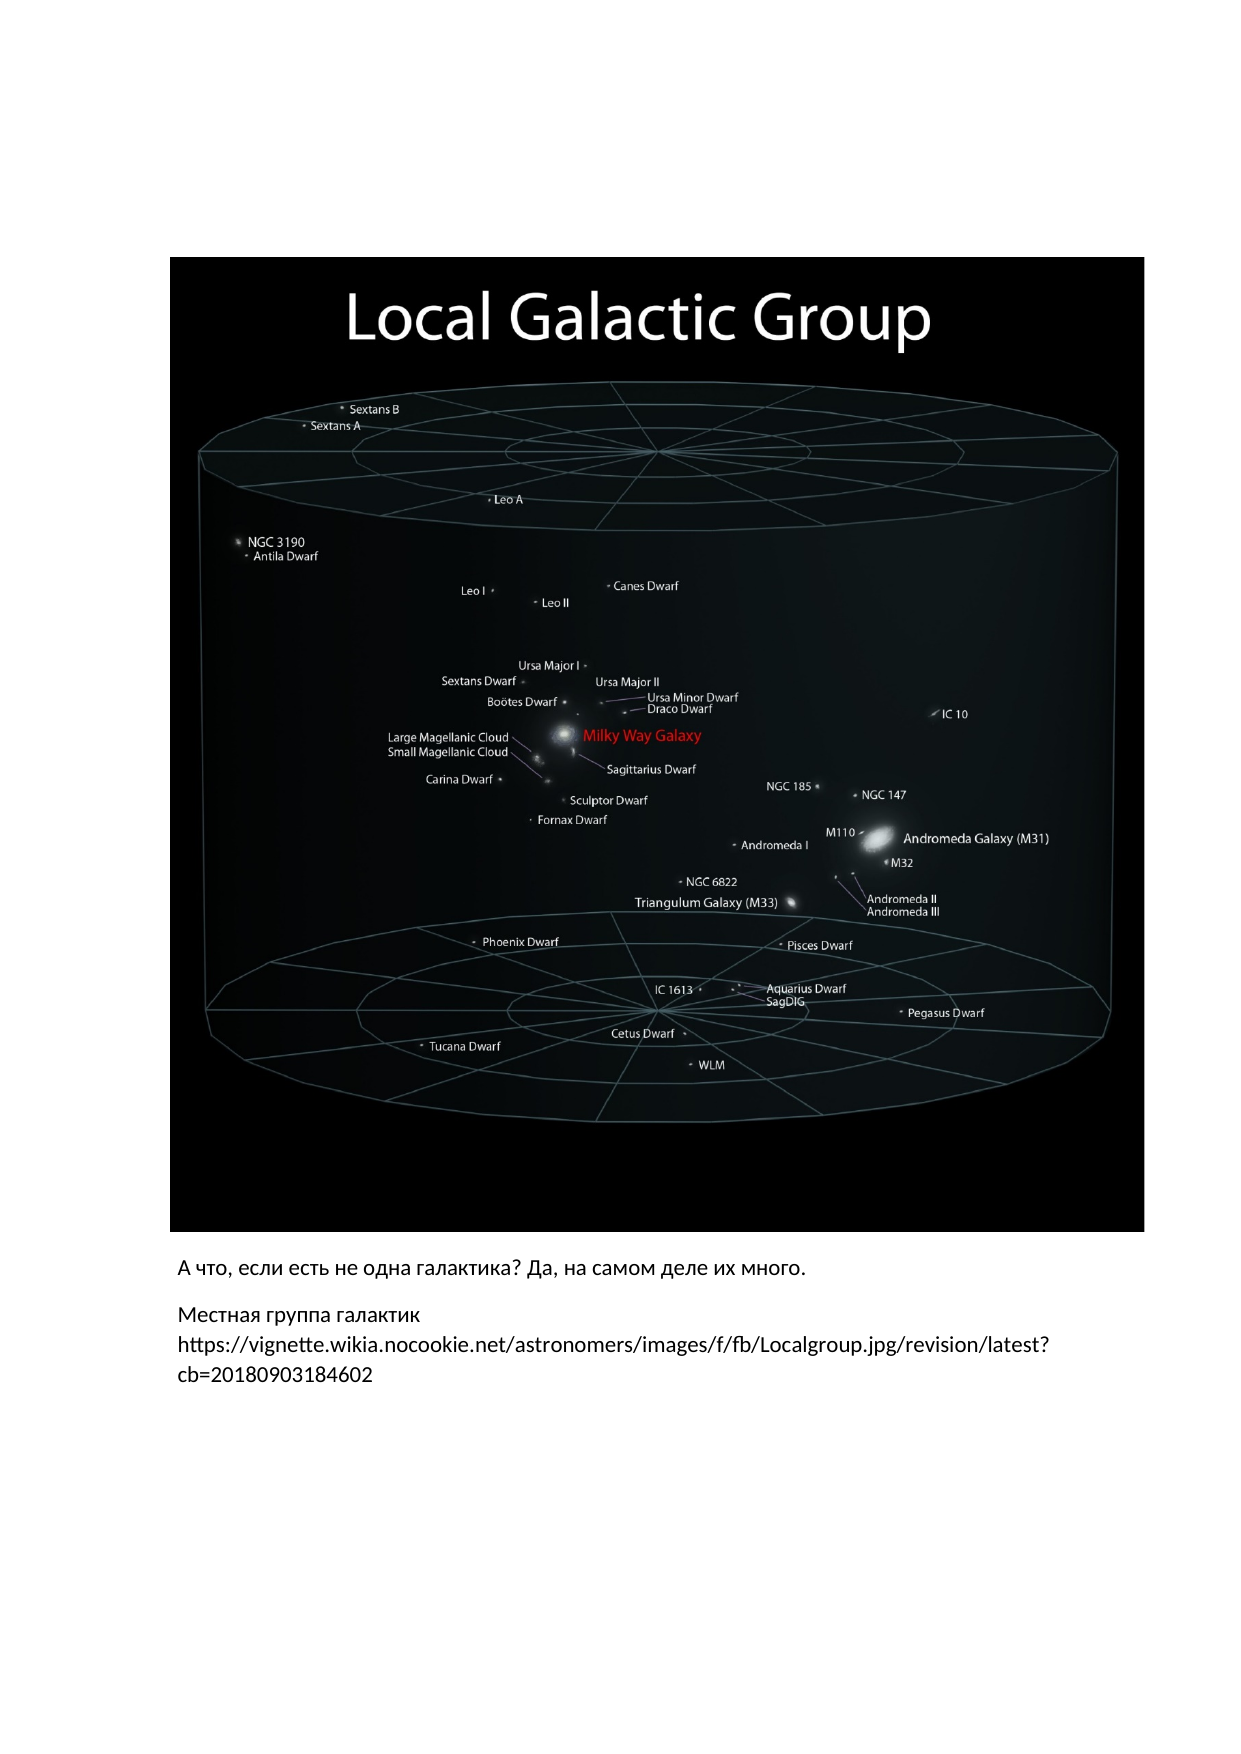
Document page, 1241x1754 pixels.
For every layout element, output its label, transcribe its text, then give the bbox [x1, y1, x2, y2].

text Местная группа галактик https://vignette.wikia.nocookie.net/astronomers/images/f/fb/Localgroup.jpg/revision/latest?cb=20180903184602 [177, 1300, 1152, 1388]
picture [170, 257, 1145, 1232]
